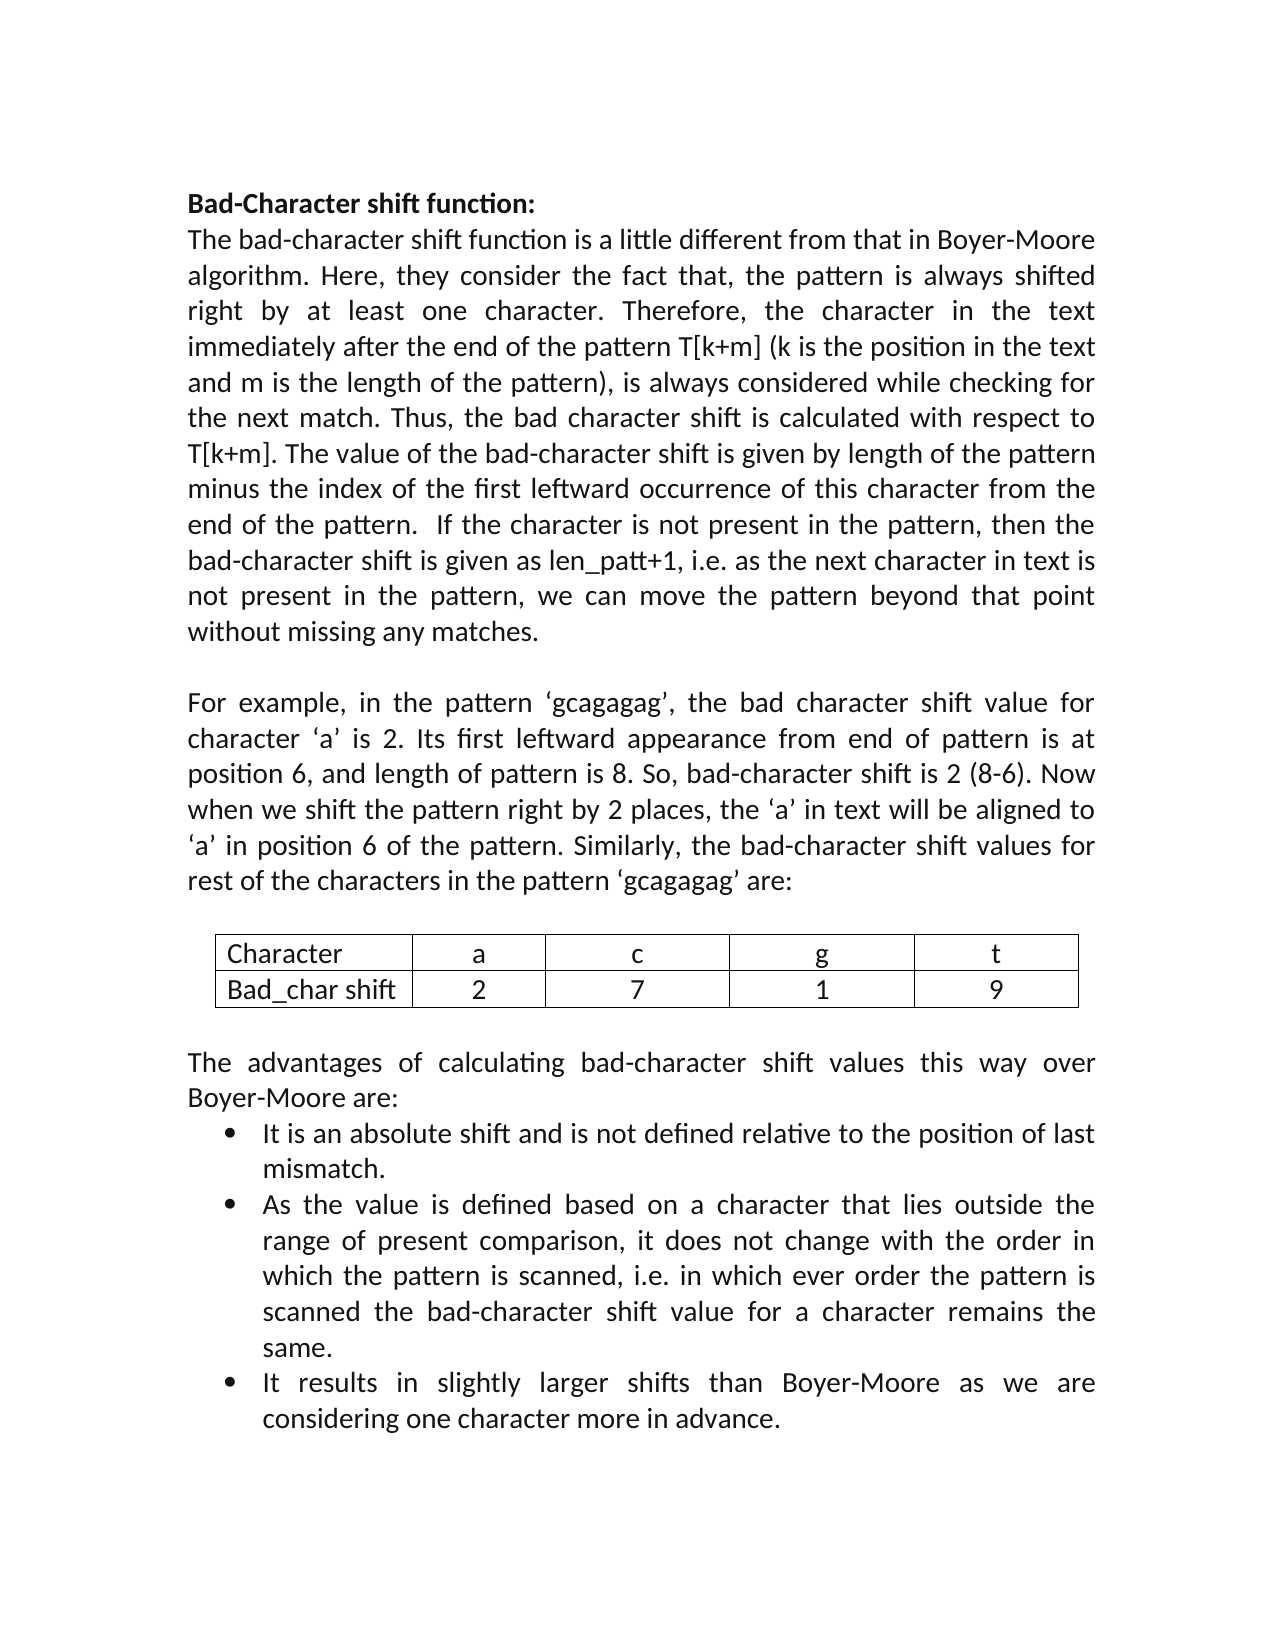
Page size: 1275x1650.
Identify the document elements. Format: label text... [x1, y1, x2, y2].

table_header t [915, 935, 1078, 970]
table_cell 2 [413, 971, 545, 1007]
list It results in slightly larger shifts than Boyer-Moore as we are considering one character more in advance. [225, 1364, 1097, 1436]
table_header c [546, 935, 729, 970]
text For example, in the pattern ‘gcagagag’, the bad character shift value for character ‘a’ is 2. Its first leftward appearance from end of pattern is at position 6, and length of pattern is 8. So, bad-character shift is 2 (8-6). Now when we shift the pattern right by 2 places, the ‘a’ in text will be aligned to ‘a’ in position 6 of the pattern. Similarly, the bad-character shift values for rest of the characters in the pattern ‘gcagagag’ are: [187, 684, 1097, 898]
table_cell 7 [546, 971, 729, 1007]
table_header a [413, 935, 545, 970]
table_cell 9 [915, 971, 1078, 1007]
text Bad-Character shift function: [187, 186, 1097, 221]
text The bad-character shift function is a little different from that in Boyer-Moore algorithm. Here, they consider the fact that, the pattern is always shifted right by at least one character. Therefore, the character in the text immediately after the end of the pattern T[k+m] (k is the position in the text and m is the length of the pattern), is always considered while checking for the next match. Thus, the bad character shift is calculated with respect to T[k+m]. The value of the bad-character shift is given by length of the pattern minus the index of the first leftward occurrence of this character from the end of the pattern. If the character is not present in the pattern, then the bad-character shift is given as len_patt+1, i.e. as the next character in text is not present in the pattern, we can move the pattern beyond that point without missing any matches. [187, 221, 1097, 649]
text The advantages of calculating bad-character shift values this way over Boyer-Moore are: [187, 1044, 1097, 1115]
table_header g [730, 935, 914, 970]
list It is an absolute shift and is not defined relative to the position of last mismatch. [225, 1115, 1097, 1186]
table_header Character [216, 935, 412, 970]
list As the value is defined based on a character that lies outside the range of present comparison, it does not change with the order in which the pattern is scanned, i.e. in which ever order the pattern is scanned the bad-character shift value for a character remains the same. [225, 1186, 1097, 1364]
table_cell 1 [730, 971, 914, 1007]
table_cell Bad_char shift [216, 971, 412, 1007]
